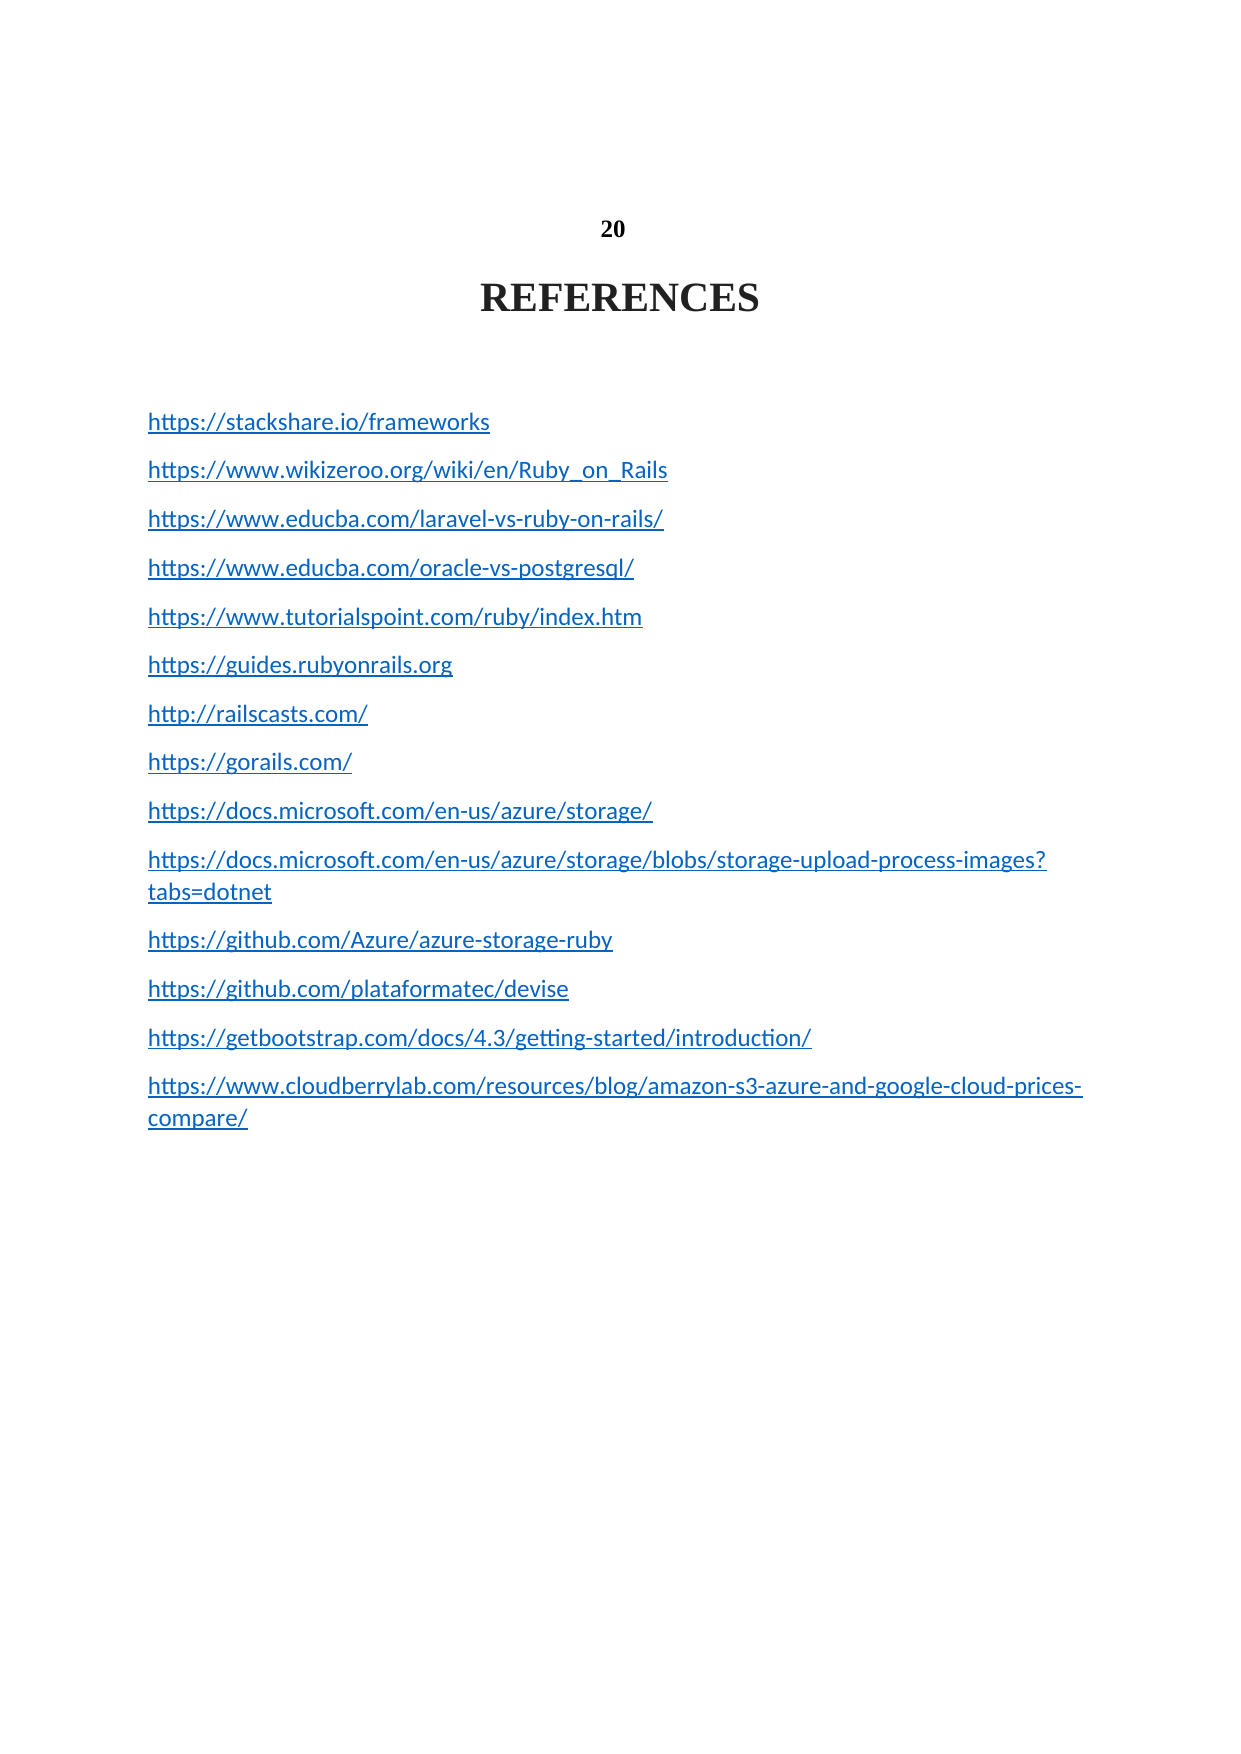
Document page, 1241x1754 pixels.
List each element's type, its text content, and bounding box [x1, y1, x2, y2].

text REFERENCES [148, 272, 1093, 320]
text https://www.tutorialspoint.com/ruby/index.htm [148, 601, 1093, 631]
text https://docs.microsoft.com/en-us/azure/storage/blobs/storage-upload-process-images?tabs=dotnet [148, 844, 1093, 906]
text https://github.com/Azure/azure-storage-ruby [148, 924, 1093, 955]
text https://getbootstrap.com/docs/4.3/getting-started/introduction/ [148, 1022, 1093, 1052]
text https://github.com/plataformatec/devise [148, 973, 1093, 1004]
text https://stackshare.io/frameworks [148, 406, 1093, 437]
text https://gorails.com/ [148, 747, 1093, 777]
text https://www.cloudberrylab.com/resources/blog/amazon-s3-azure-and-google-cloud-prices-compare/ [148, 1070, 1093, 1133]
text 20 [148, 214, 1078, 243]
text https://www.wikizeroo.org/wiki/en/Ruby_on_Rails [148, 455, 1093, 485]
text https://www.educba.com/laravel-vs-ruby-on-rails/ [148, 503, 1093, 534]
text https://docs.microsoft.com/en-us/azure/storage/ [148, 795, 1093, 826]
text https://guides.rubyonrails.org [148, 649, 1093, 680]
text https://www.educba.com/oracle-vs-postgresql/ [148, 552, 1093, 582]
text http://railscasts.com/ [148, 698, 1093, 728]
